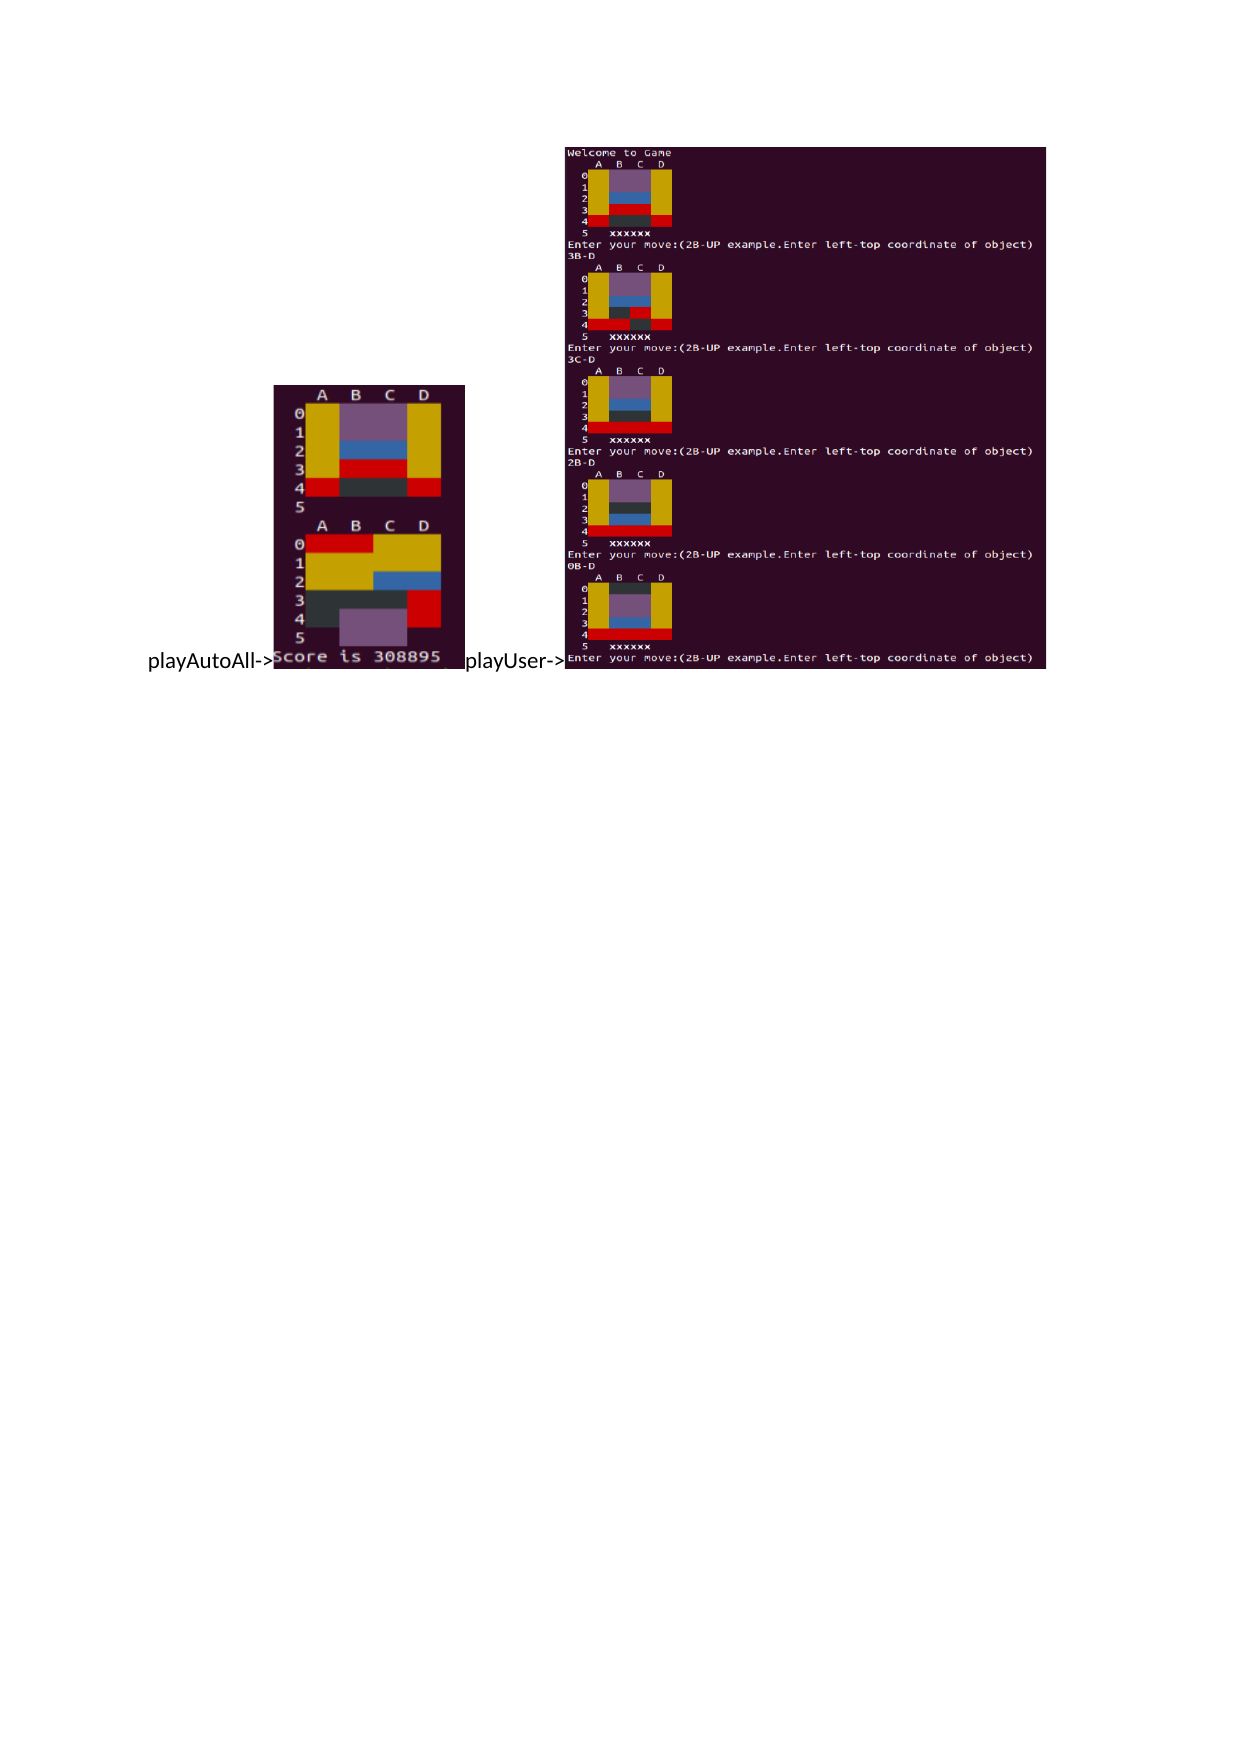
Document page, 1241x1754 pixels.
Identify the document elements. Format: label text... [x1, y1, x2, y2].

picture [273, 385, 465, 669]
picture [564, 147, 1047, 669]
